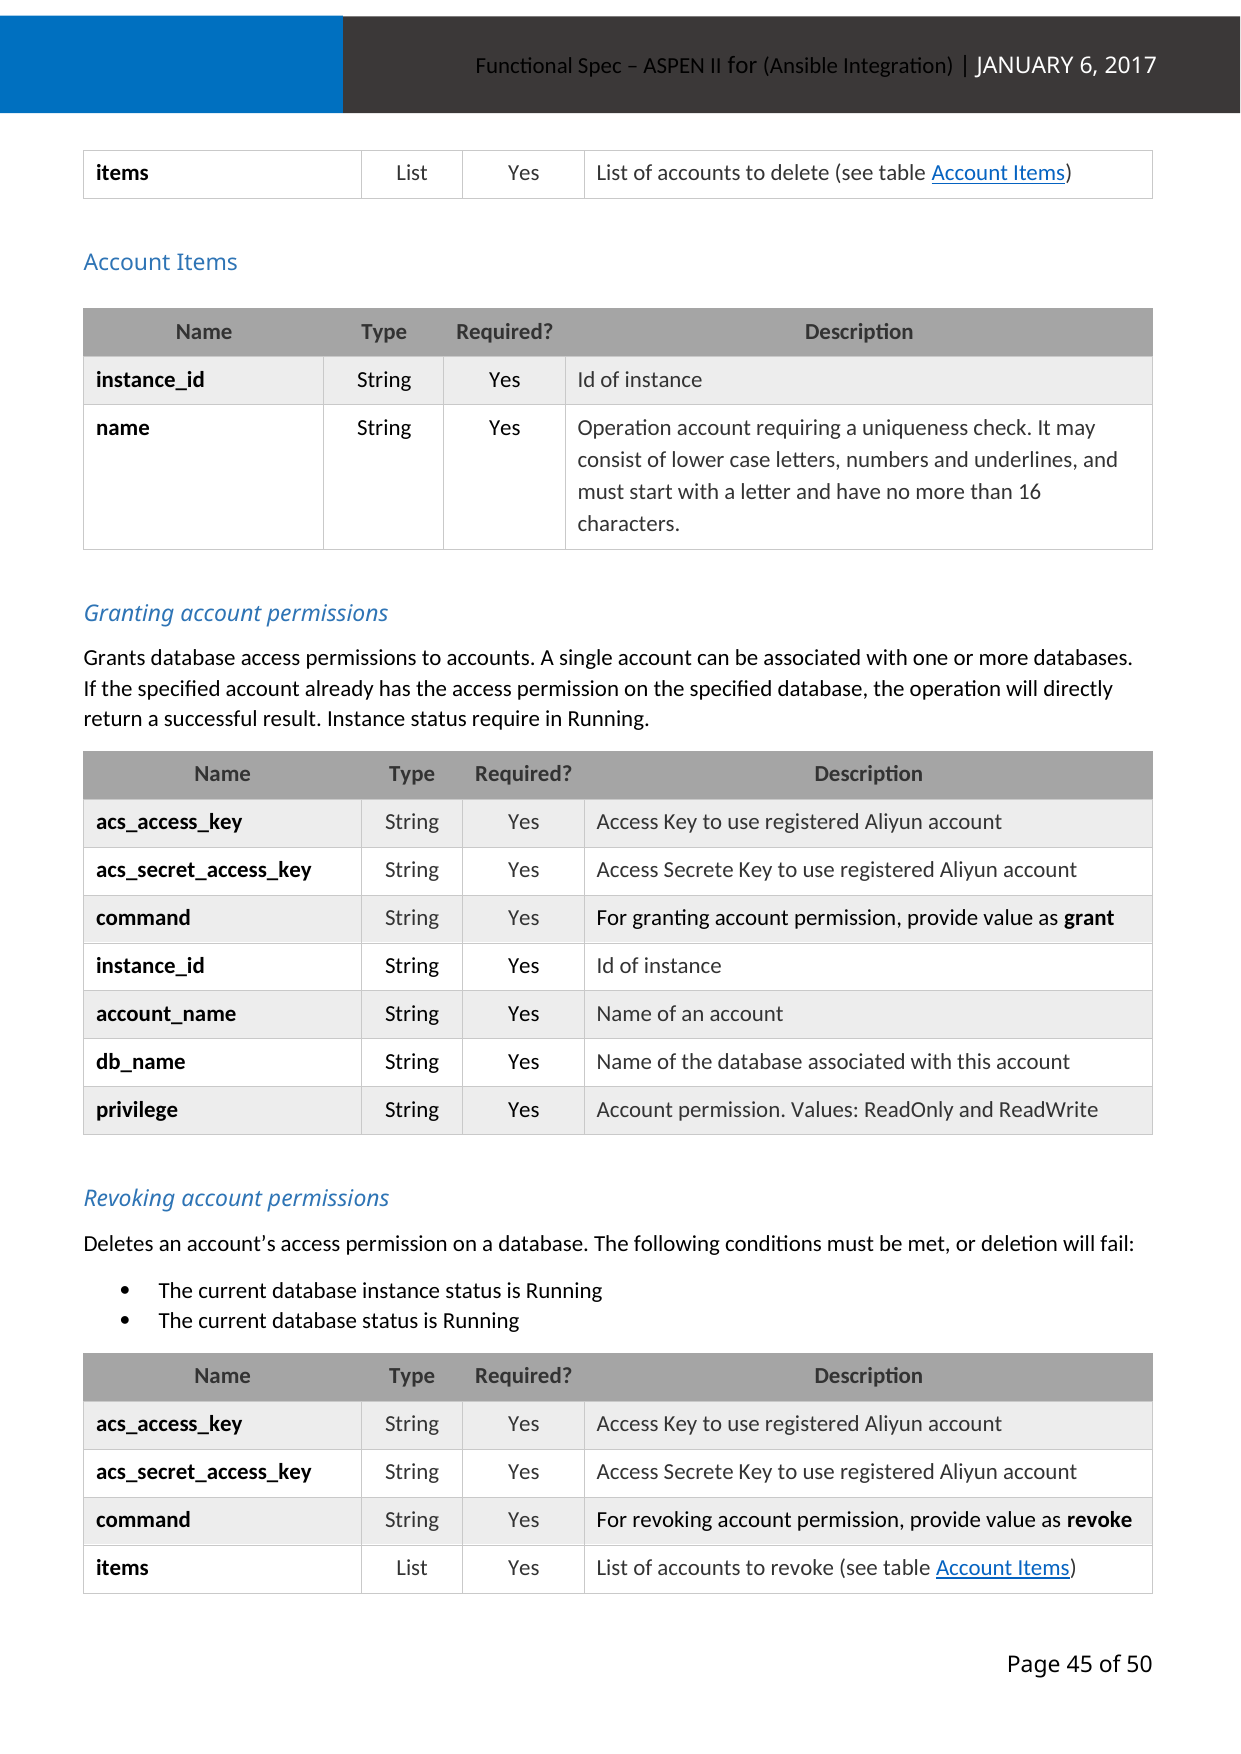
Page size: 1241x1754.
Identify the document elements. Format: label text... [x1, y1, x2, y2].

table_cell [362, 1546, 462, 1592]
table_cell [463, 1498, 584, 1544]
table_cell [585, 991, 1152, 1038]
table_cell name [84, 405, 323, 549]
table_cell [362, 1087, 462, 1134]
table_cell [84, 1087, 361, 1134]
subtitle Revoking account permissions [83, 1182, 1152, 1213]
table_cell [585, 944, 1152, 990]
table_header Description [566, 309, 1152, 356]
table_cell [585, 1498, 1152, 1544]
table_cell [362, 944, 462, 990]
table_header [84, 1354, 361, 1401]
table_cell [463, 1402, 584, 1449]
table_cell String [362, 800, 462, 847]
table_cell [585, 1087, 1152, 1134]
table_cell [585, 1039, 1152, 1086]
table_header Type [362, 752, 462, 799]
subtitle Granting account permissions [83, 597, 1152, 628]
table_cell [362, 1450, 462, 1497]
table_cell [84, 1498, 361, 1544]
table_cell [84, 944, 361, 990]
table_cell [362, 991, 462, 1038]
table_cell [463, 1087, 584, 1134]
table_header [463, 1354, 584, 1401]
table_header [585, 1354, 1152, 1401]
table_cell command [84, 896, 361, 942]
table_cell Id of instance [566, 357, 1152, 404]
table_header Description [585, 752, 1152, 799]
table_cell items [84, 151, 361, 198]
table_header Type [324, 309, 443, 356]
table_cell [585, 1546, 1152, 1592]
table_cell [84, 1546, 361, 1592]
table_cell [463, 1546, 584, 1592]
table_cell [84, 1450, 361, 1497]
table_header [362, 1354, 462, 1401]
table_cell Yes [463, 151, 584, 198]
subtitle Account Items [83, 246, 1152, 277]
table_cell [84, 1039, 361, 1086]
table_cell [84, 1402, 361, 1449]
table_cell Yes [444, 357, 565, 404]
text Grants database access permissions to accounts. A single account can be associated with one or more databases. If the specified account already has the access permission on the specified database, the operation will directly return a successful result. Instance status require in Running. [83, 643, 1152, 732]
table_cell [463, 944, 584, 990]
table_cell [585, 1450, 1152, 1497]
table_cell For granting account permission, provide value as grant [585, 896, 1152, 942]
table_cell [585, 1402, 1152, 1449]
table_cell instance_id [84, 357, 323, 404]
table_cell Operation account requiring a uniqueness check. It may consist of lower case letters, numbers and underlines, and must start with a letter and have no more than 16 characters. [566, 405, 1152, 549]
table_cell String [362, 848, 462, 894]
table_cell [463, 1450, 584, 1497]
list The current database instance status is Running [121, 1276, 1152, 1304]
table_header Name [84, 752, 361, 799]
table_cell acs_access_key [84, 800, 361, 847]
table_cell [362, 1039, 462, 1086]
table_cell Yes [463, 800, 584, 847]
table_cell String [324, 357, 443, 404]
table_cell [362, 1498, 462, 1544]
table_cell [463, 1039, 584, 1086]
table_cell String [324, 405, 443, 549]
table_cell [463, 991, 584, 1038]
table_cell List of accounts to delete (see table Account Items) [585, 151, 1152, 198]
list The current database status is Running [121, 1306, 1152, 1334]
table_cell Yes [463, 896, 584, 942]
table_cell acs_secret_access_key [84, 848, 361, 894]
table_cell List [362, 151, 462, 198]
table_cell Access Secrete Key to use registered Aliyun account [585, 848, 1152, 894]
text Deletes an account’s access permission on a database. The following conditions must be met, or deletion will fail: [83, 1229, 1152, 1257]
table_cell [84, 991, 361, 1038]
table_header Name [84, 309, 323, 356]
table_cell String [362, 896, 462, 942]
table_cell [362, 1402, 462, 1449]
table_header Required? [444, 309, 565, 356]
table_cell Access Key to use registered Aliyun account [585, 800, 1152, 847]
table_cell Yes [463, 848, 584, 894]
table_header Required? [463, 752, 584, 799]
table_cell Yes [444, 405, 565, 549]
